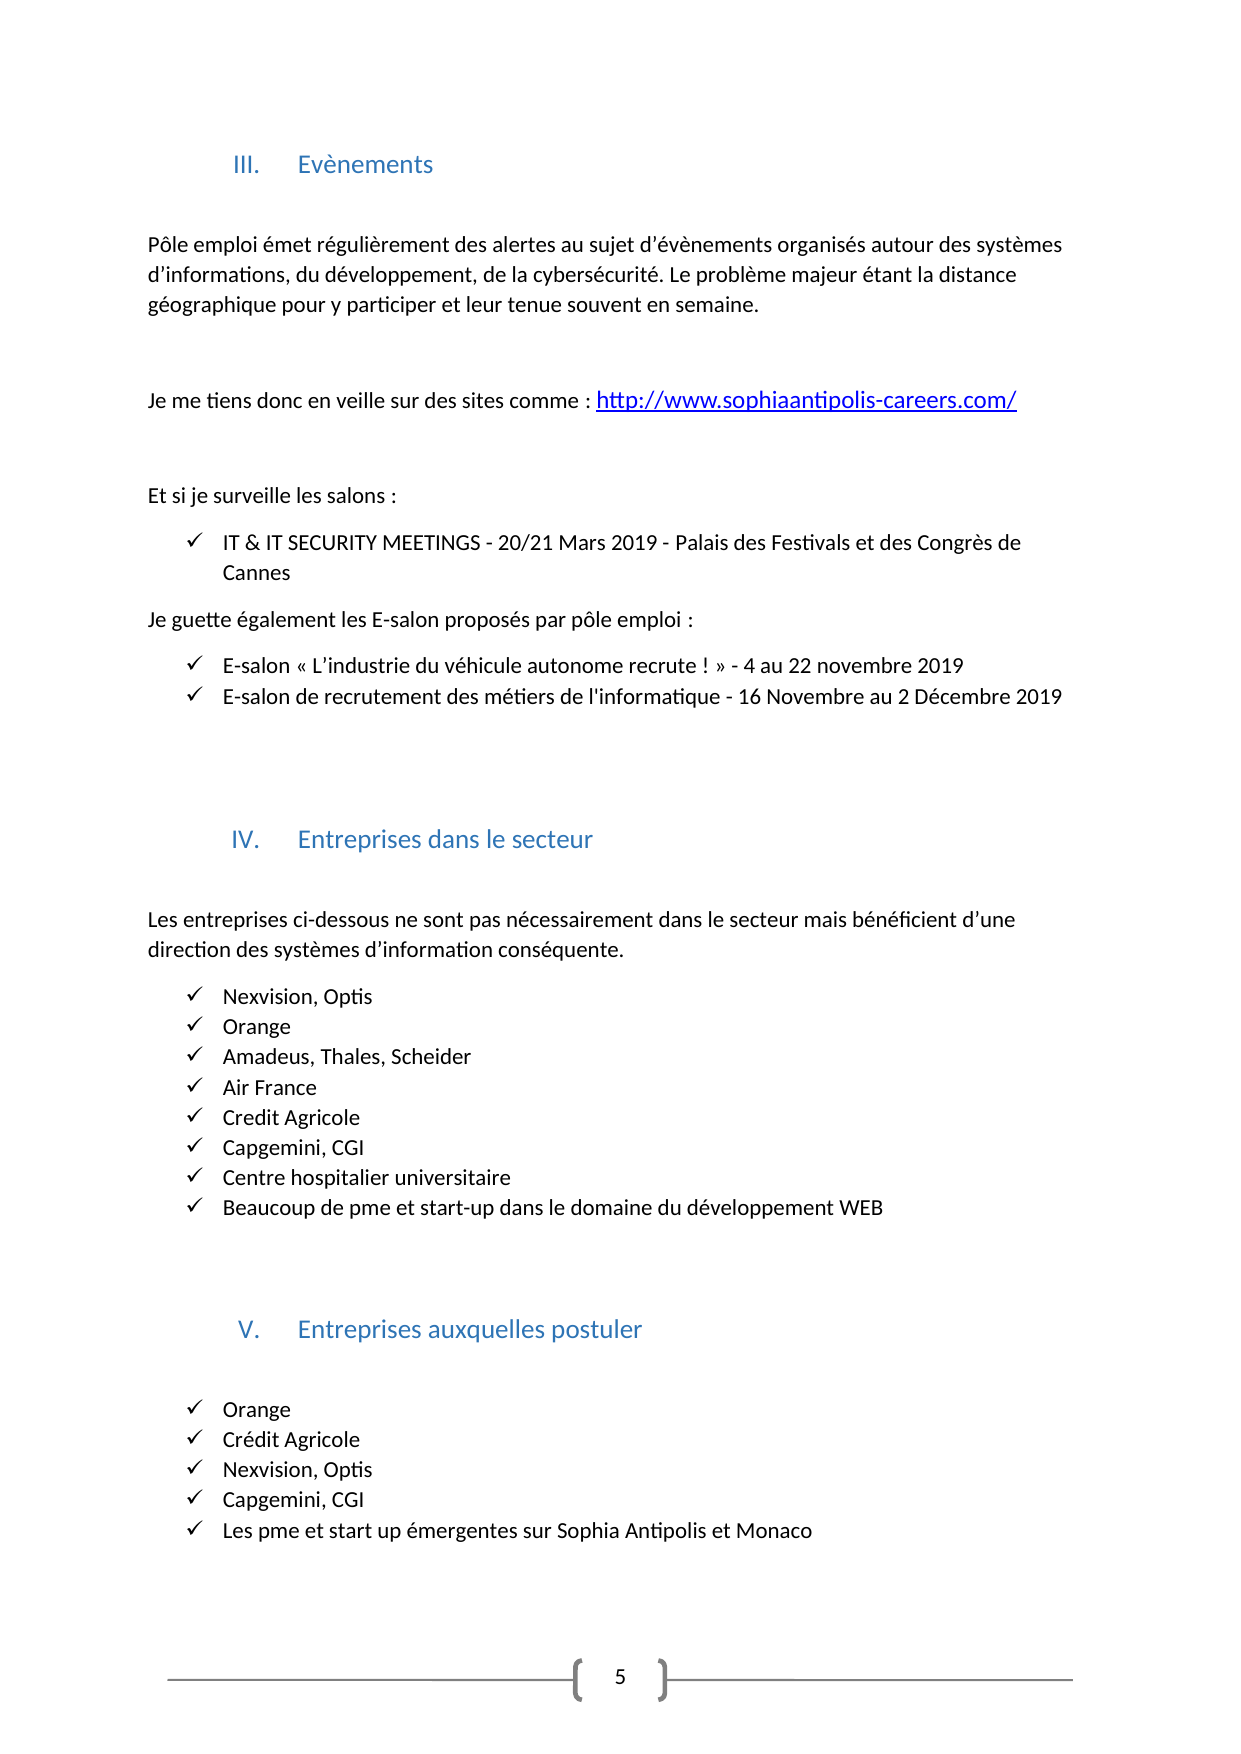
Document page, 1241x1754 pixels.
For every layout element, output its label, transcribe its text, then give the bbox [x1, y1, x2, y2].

list Capgemini, CGI [185, 1133, 1093, 1161]
text Pôle emploi émet régulièrement des alertes au sujet d’évènements organisés autour des systèmes d’informations, du développement, de la cybersécurité. Le problème majeur étant la distance géographique pour y participer et leur tenue souvent en semaine. [148, 230, 1093, 318]
list Crédit Agricole [185, 1425, 1093, 1453]
subtitle Entreprises dans le secteur [260, 822, 1093, 855]
text Les entreprises ci-dessous ne sont pas nécessairement dans le secteur mais bénéficient d’une direction des systèmes d’information conséquente. [148, 905, 1093, 963]
list Capgemini, CGI [185, 1486, 1093, 1514]
text Et si je surveille les salons : [148, 481, 1093, 509]
list Orange [185, 1395, 1093, 1423]
list Nexvision, Optis [185, 982, 1093, 1010]
list Air France [185, 1073, 1093, 1101]
subtitle Entreprises auxquelles postuler [260, 1312, 1093, 1346]
subtitle Evènements [260, 148, 1093, 181]
text Je guette également les E-salon proposés par pôle emploi : [148, 605, 1093, 633]
text Je me tiens donc en veille sur des sites comme : http://www.sophiaantipolis-careers.com/ [148, 384, 1093, 415]
list E-salon de recrutement des métiers de l'informatique - 16 Novembre au 2 Décembre 2019 [185, 682, 1093, 710]
list Centre hospitalier universitaire [185, 1163, 1093, 1191]
list E-salon « L’industrie du véhicule autonome recrute ! » - 4 au 22 novembre 2019 [185, 652, 1093, 679]
list Credit Agricole [185, 1103, 1093, 1131]
list Nexvision, Optis [185, 1455, 1093, 1483]
list Les pme et start up émergentes sur Sophia Antipolis et Monaco [185, 1516, 1093, 1544]
list Orange [185, 1012, 1093, 1040]
list Beaucoup de pme et start-up dans le domaine du développement WEB [185, 1193, 1093, 1221]
list Amadeus, Thales, Scheider [185, 1042, 1093, 1070]
list IT & IT SECURITY MEETINGS - 20/21 Mars 2019 - Palais des Festivals et des Congrès de Cannes [185, 528, 1093, 586]
